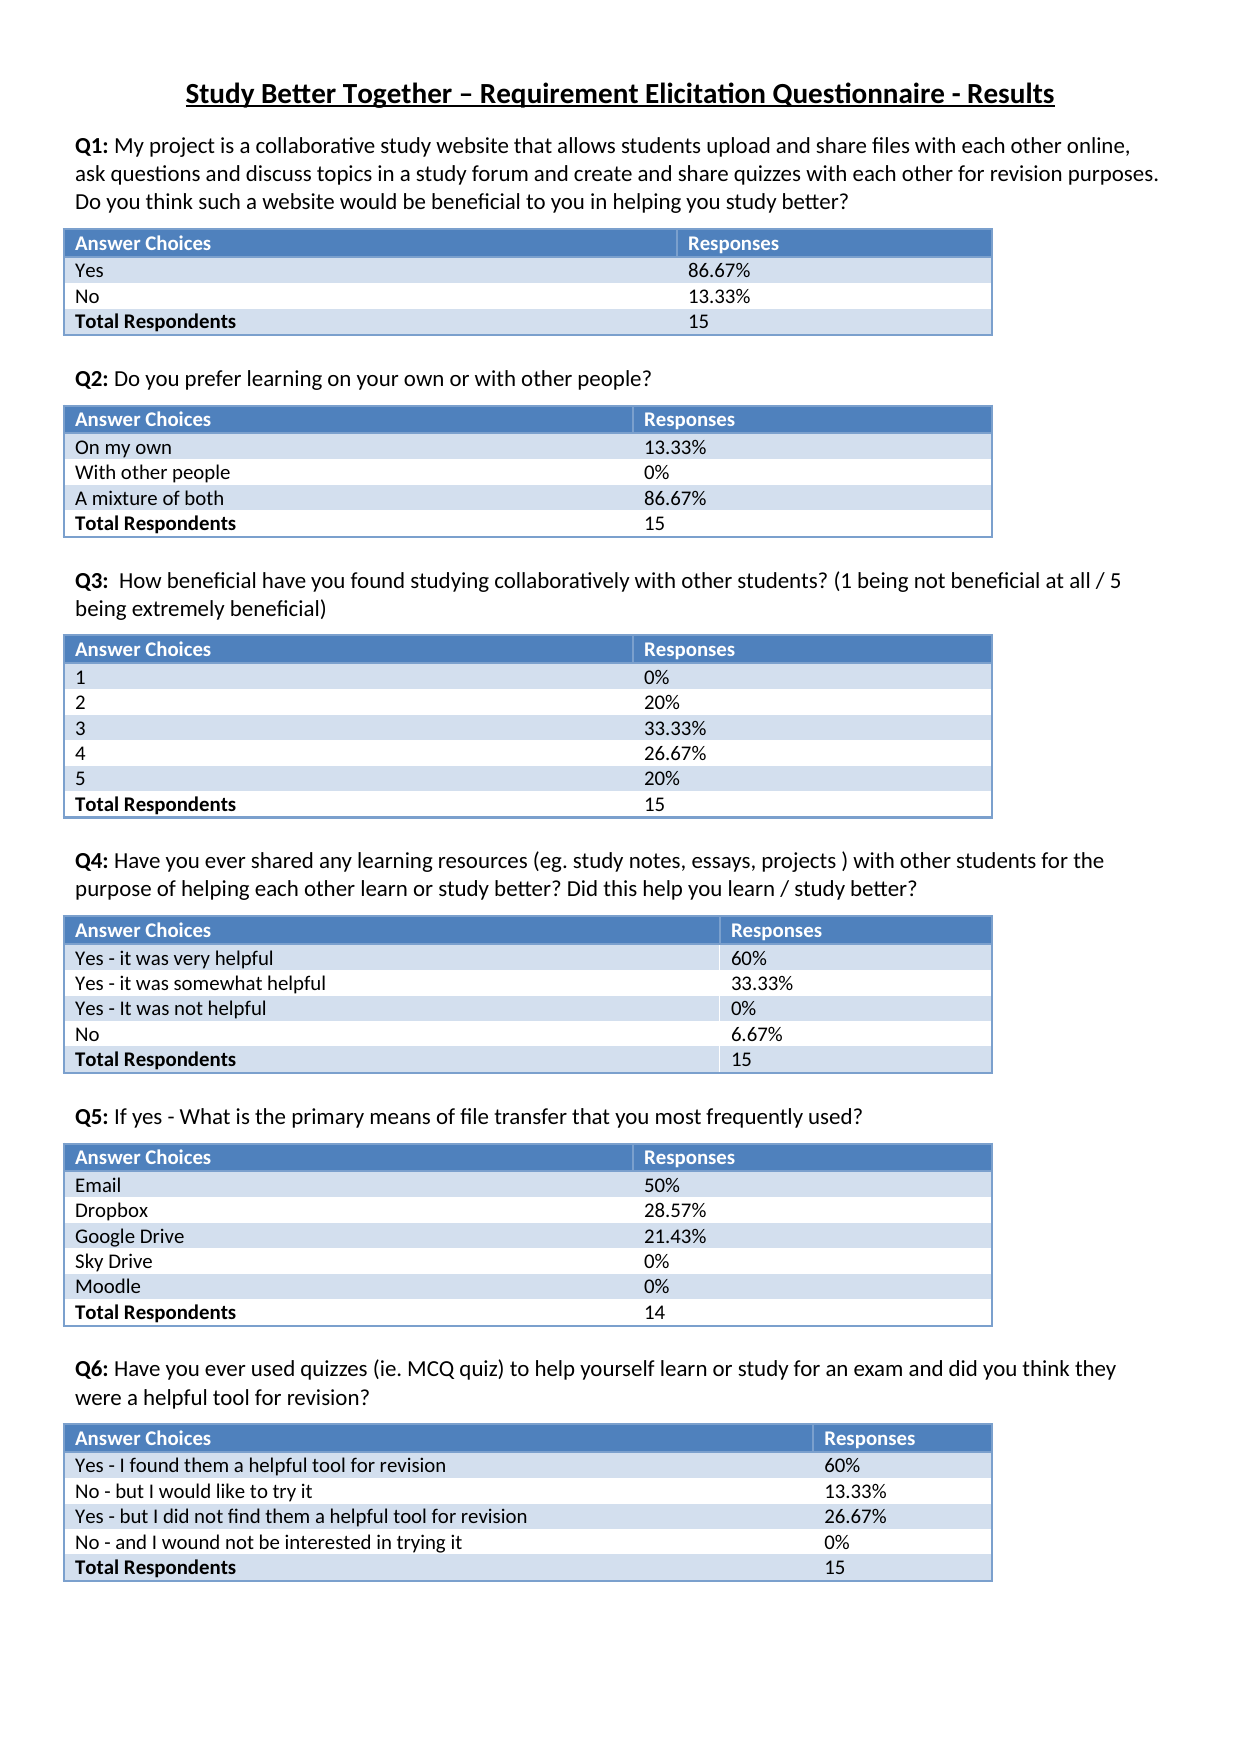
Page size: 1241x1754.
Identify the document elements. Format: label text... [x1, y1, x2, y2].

table_header Responses [678, 230, 991, 256]
table_cell 15 [720, 1046, 991, 1072]
table_cell 0% [633, 460, 991, 485]
table_cell 0% [633, 1248, 991, 1274]
table_cell 13.33% [633, 434, 991, 459]
table_cell 60% [813, 1453, 991, 1478]
table_cell 60% [720, 945, 991, 970]
table_header Answer Choices [65, 636, 632, 662]
table_cell 86.67% [633, 485, 991, 510]
table_cell No [65, 283, 677, 308]
table_header Answer Choices [65, 1425, 812, 1451]
table_cell 0% [720, 996, 991, 1021]
table_cell Email [65, 1172, 633, 1197]
table_cell 0% [633, 664, 991, 689]
table_header Responses [634, 636, 991, 662]
table_cell Yes - but I did not find them a helpful tool for revision [65, 1504, 813, 1529]
table_cell Yes [65, 258, 677, 283]
table_cell Yes - it was very helpful [65, 945, 719, 970]
text Q2: Do you prefer learning on your own or with other people? [75, 364, 1165, 392]
table_header Responses [814, 1425, 991, 1451]
table_cell 0% [813, 1529, 991, 1554]
text Q1: My project is a collaborative study website that allows students upload and share files with each other online, ask questions and discuss topics in a study forum and create and share quizzes with each other for revision purposes. Do you think such a website would be beneficial to you in helping you study better? [75, 131, 1165, 216]
table_header Answer Choices [65, 917, 719, 943]
table_cell 20% [633, 766, 991, 791]
table_cell No - and I wound not be interested in trying it [65, 1529, 813, 1554]
table_cell Yes - it was somewhat helpful [65, 970, 719, 996]
table_header Answer Choices [65, 1145, 632, 1170]
table_cell 33.33% [633, 715, 991, 740]
text Q4: Have you ever shared any learning resources (eg. study notes, essays, projects ) with other students for the purpose of helping each other learn or study better? Did this help you learn / study better? [75, 847, 1165, 903]
table_cell 0% [633, 1274, 991, 1299]
table_cell 6.67% [720, 1021, 991, 1046]
table_cell Sky Drive [65, 1248, 633, 1274]
table_cell Yes - I found them a helpful tool for revision [65, 1453, 813, 1478]
table_cell 13.33% [677, 283, 991, 308]
table_header Responses [634, 407, 991, 432]
text Q3: How beneficial have you found studying collaboratively with other students? (1 being not beneficial at all / 5 being extremely beneficial) [75, 566, 1165, 622]
table_cell 1 [65, 664, 633, 689]
table_cell On my own [65, 434, 633, 459]
text Q6: Have you ever used quizzes (ie. MCQ quiz) to help yourself learn or study for an exam and did you think they were a helpful tool for revision? [75, 1354, 1165, 1411]
table_cell Yes - It was not helpful [65, 996, 719, 1021]
table_cell 15 [677, 309, 991, 334]
text Q5: If yes - What is the primary means of file transfer that you most frequently used? [75, 1102, 1165, 1130]
table_cell 14 [633, 1299, 991, 1324]
table_header Responses [634, 1145, 991, 1170]
table_header Responses [721, 917, 991, 943]
table_cell Total Respondents [65, 791, 633, 816]
table_cell 26.67% [813, 1504, 991, 1529]
table_cell With other people [65, 460, 633, 485]
table_header Answer Choices [65, 230, 676, 256]
table_cell 3 [65, 715, 633, 740]
table_cell 50% [633, 1172, 991, 1197]
table_cell 33.33% [720, 970, 991, 996]
table_cell 21.43% [633, 1223, 991, 1248]
text Study Better Together – Requirement Elicitation Questionnaire - Results [75, 75, 1165, 111]
table_header Answer Choices [65, 407, 632, 432]
table_cell Dropbox [65, 1198, 633, 1223]
table_cell 13.33% [813, 1478, 991, 1503]
table_cell 2 [65, 689, 633, 715]
table_cell Moodle [65, 1274, 633, 1299]
table_cell Total Respondents [65, 1299, 633, 1324]
table_cell Total Respondents [65, 309, 677, 334]
table_cell 15 [633, 791, 991, 816]
table_cell A mixture of both [65, 485, 633, 510]
table_cell No [65, 1021, 719, 1046]
table_cell 20% [633, 689, 991, 715]
table_cell 86.67% [677, 258, 991, 283]
table_cell 28.57% [633, 1198, 991, 1223]
table_cell Total Respondents [65, 510, 633, 536]
table_cell 4 [65, 740, 633, 766]
table_cell 5 [65, 766, 633, 791]
table_cell 15 [633, 510, 991, 536]
table_cell Total Respondents [65, 1554, 813, 1580]
table_cell 26.67% [633, 740, 991, 766]
table_cell 15 [813, 1554, 991, 1580]
table_cell Total Respondents [65, 1046, 719, 1072]
table_cell No - but I would like to try it [65, 1478, 813, 1503]
table_cell Google Drive [65, 1223, 633, 1248]
